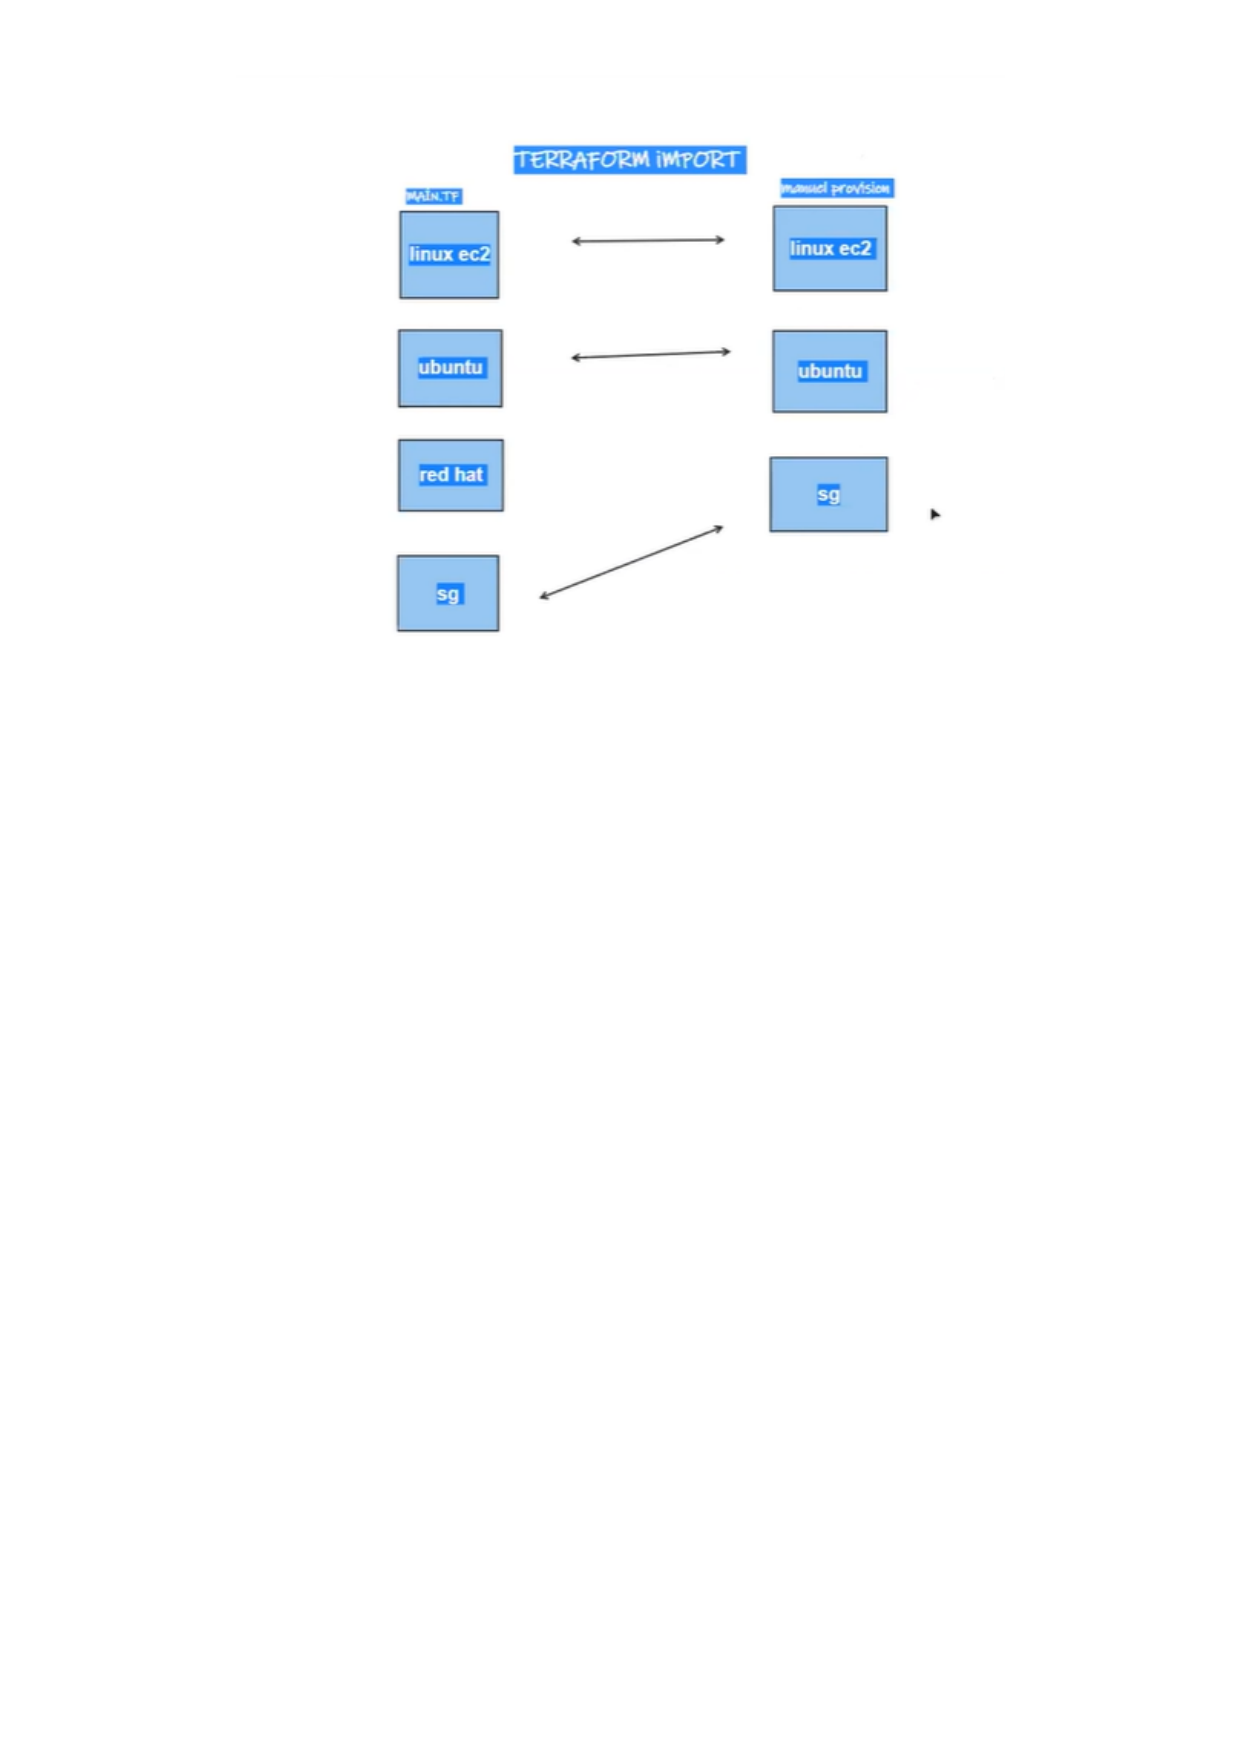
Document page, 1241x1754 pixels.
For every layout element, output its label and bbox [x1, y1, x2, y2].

picture [235, 75, 1005, 671]
